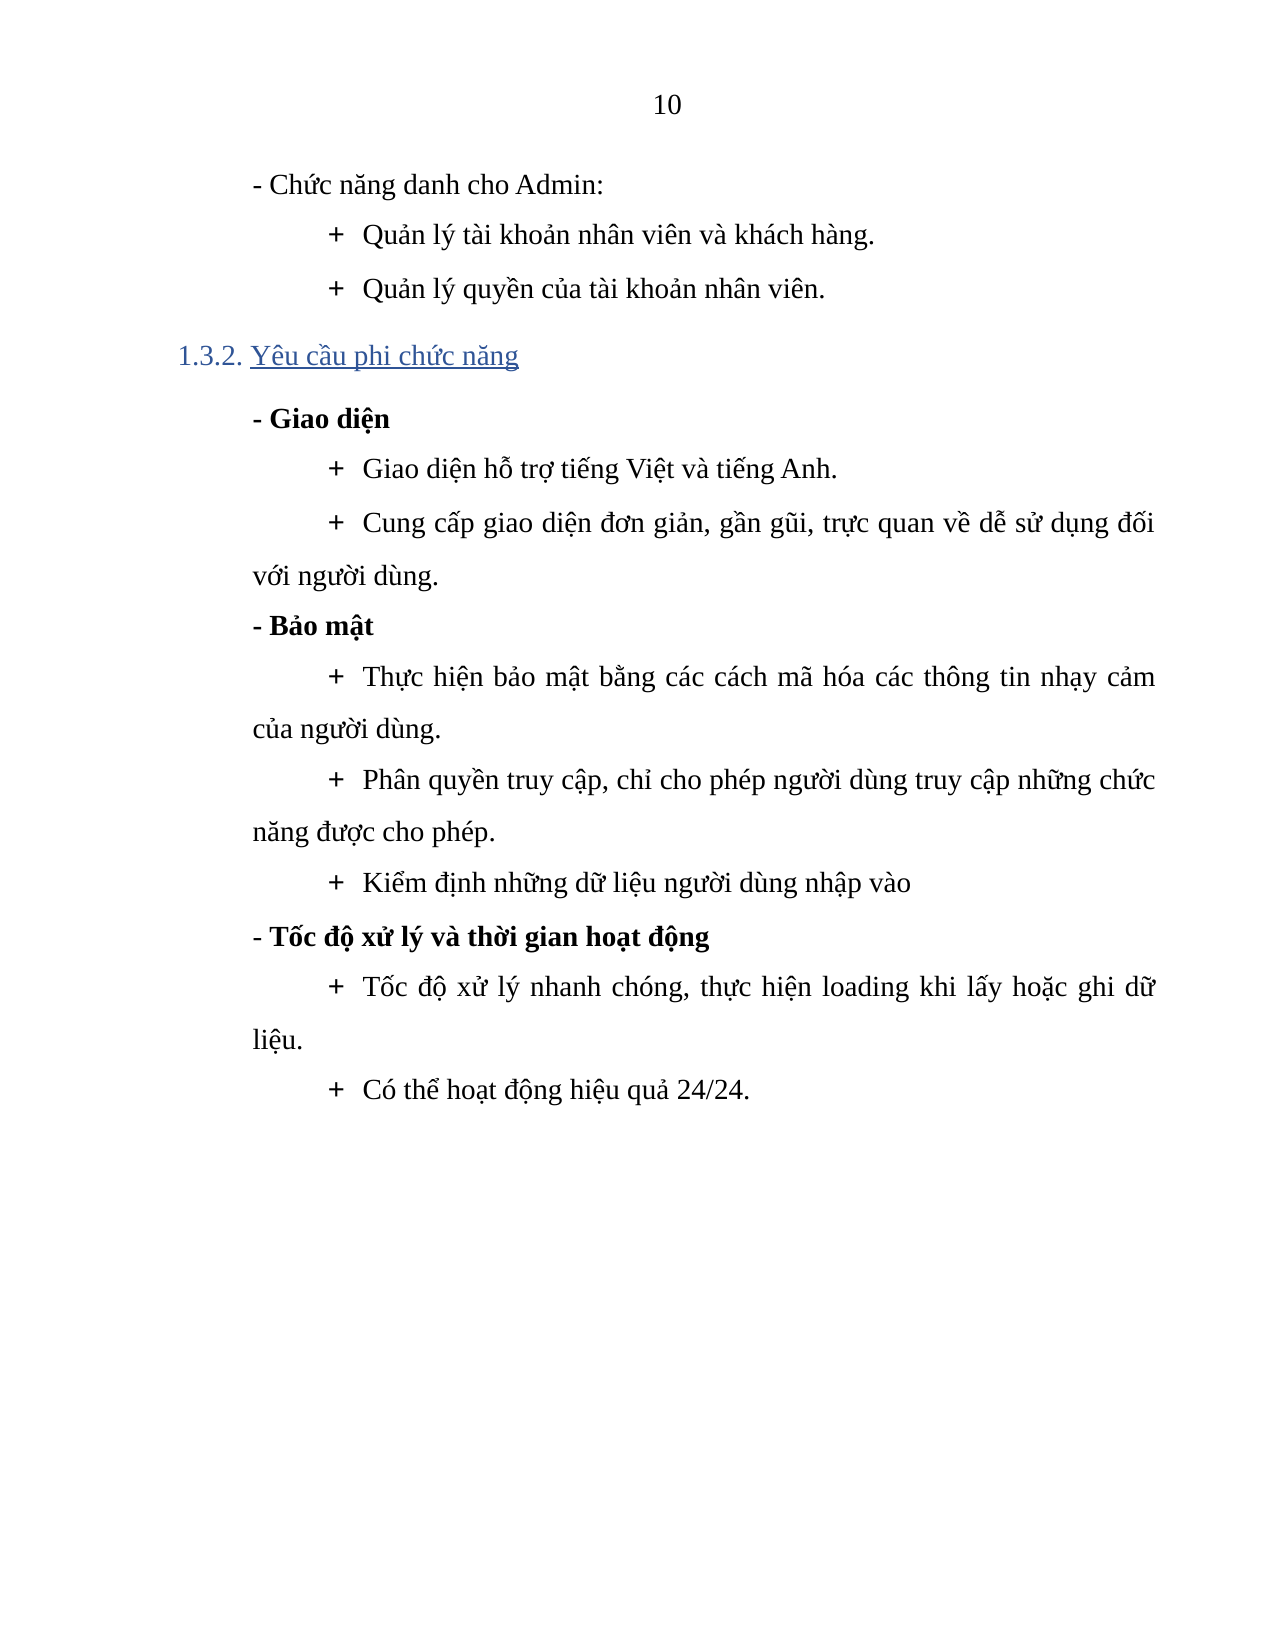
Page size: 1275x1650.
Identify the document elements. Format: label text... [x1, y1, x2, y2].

list Phân quyền truy cập, chỉ cho phép người dùng truy cập những chức năng được cho phép. [252, 762, 1157, 848]
list Bảo mật [177, 608, 1157, 642]
list Chức năng danh cho Admin: [177, 167, 1157, 201]
subtitle Yêu cầu phi chức năng [177, 338, 1157, 372]
list Quản lý quyền của tài khoản nhân viên. [252, 271, 1157, 307]
list Giao diện hỗ trợ tiếng Việt và tiếng Anh. [252, 451, 1157, 487]
list Quản lý tài khoản nhân viên và khách hàng. [252, 217, 1157, 253]
list Kiểm định những dữ liệu người dùng nhập vào [252, 865, 1157, 901]
list Thực hiện bảo mật bằng các cách mã hóa các thông tin nhạy cảm của người dùng. [252, 659, 1157, 745]
list Cung cấp giao diện đơn giản, gần gũi, trực quan về dễ sử dụng đối với người dùng. [252, 505, 1157, 592]
list Tốc độ xử lý và thời gian hoạt động [177, 919, 1157, 952]
list Có thể hoạt động hiệu quả 24/24. [252, 1072, 1157, 1108]
list Tốc độ xử lý nhanh chóng, thực hiện loading khi lấy hoặc ghi dữ liệu. [252, 969, 1157, 1056]
list Giao diện [177, 401, 1157, 434]
